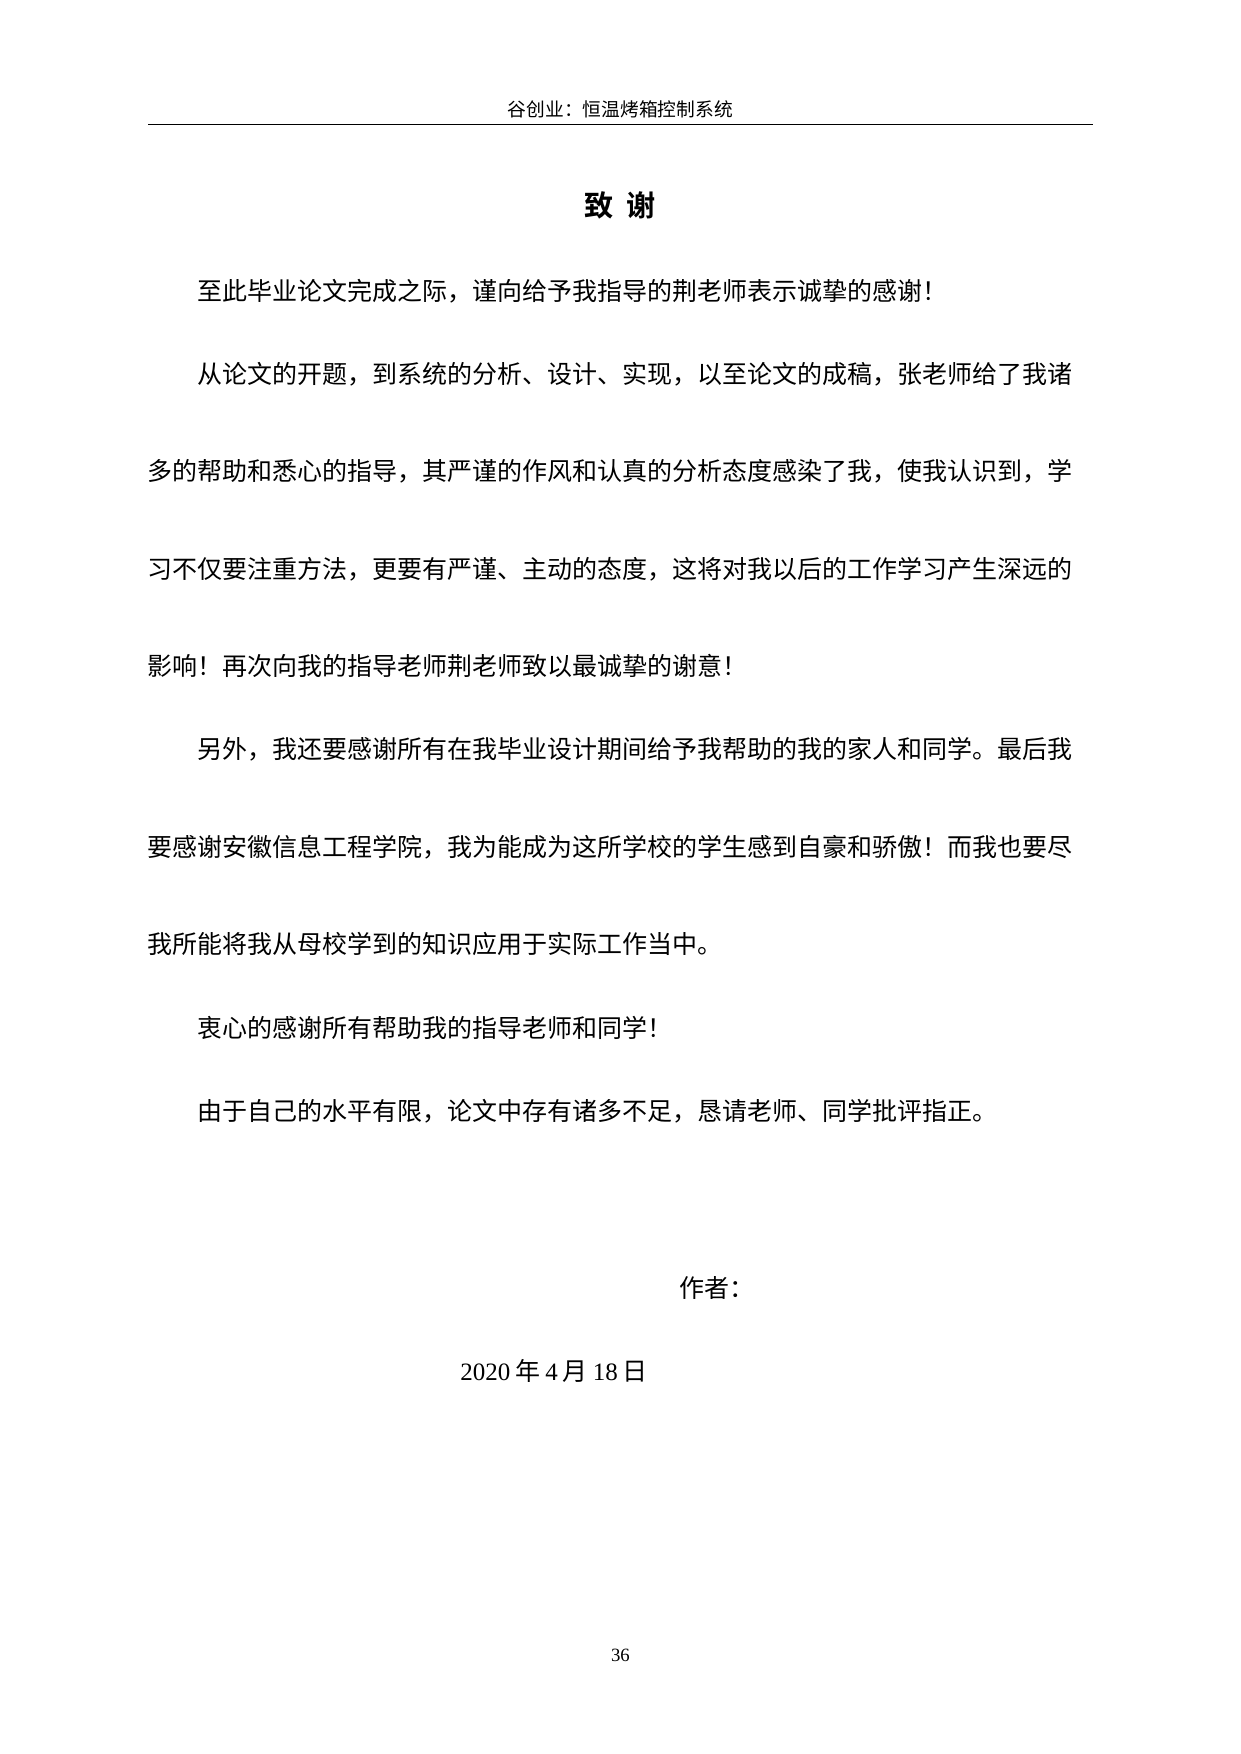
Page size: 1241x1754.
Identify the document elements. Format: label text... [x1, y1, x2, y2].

text 另外，我还要感谢所有在我毕业设计期间给予我帮助的我的家人和同学。最后我要感谢安徽信息工程学院，我为能成为这所学校的学生感到自豪和骄傲！而我也要尽我所能将我从母校学到的知识应用于实际工作当中。 [148, 716, 1093, 976]
text 至此毕业论文完成之际，谨向给予我指导的荆老师表示诚挚的感谢！ [148, 257, 1093, 322]
text 从论文的开题，到系统的分析、设计、实现，以至论文的成稿，张老师给了我诸多的帮助和悉心的指导，其严谨的作风和认真的分析态度感染了我，使我认识到，学习不仅要注重方法，更要有严谨、主动的态度，这将对我以后的工作学习产生深远的影响！再次向我的指导老师荆老师致以最诚挚的谢意！ [148, 340, 1093, 697]
text 作者： [148, 1254, 1093, 1319]
text 由于自己的水平有限，论文中存有诸多不足，恳请老师、同学批评指正。 [148, 1077, 1093, 1142]
title 致 谢 [148, 171, 1093, 236]
text 衷心的感谢所有帮助我的指导老师和同学！ [148, 994, 1093, 1059]
text 2020年4月18日 [148, 1337, 1093, 1402]
